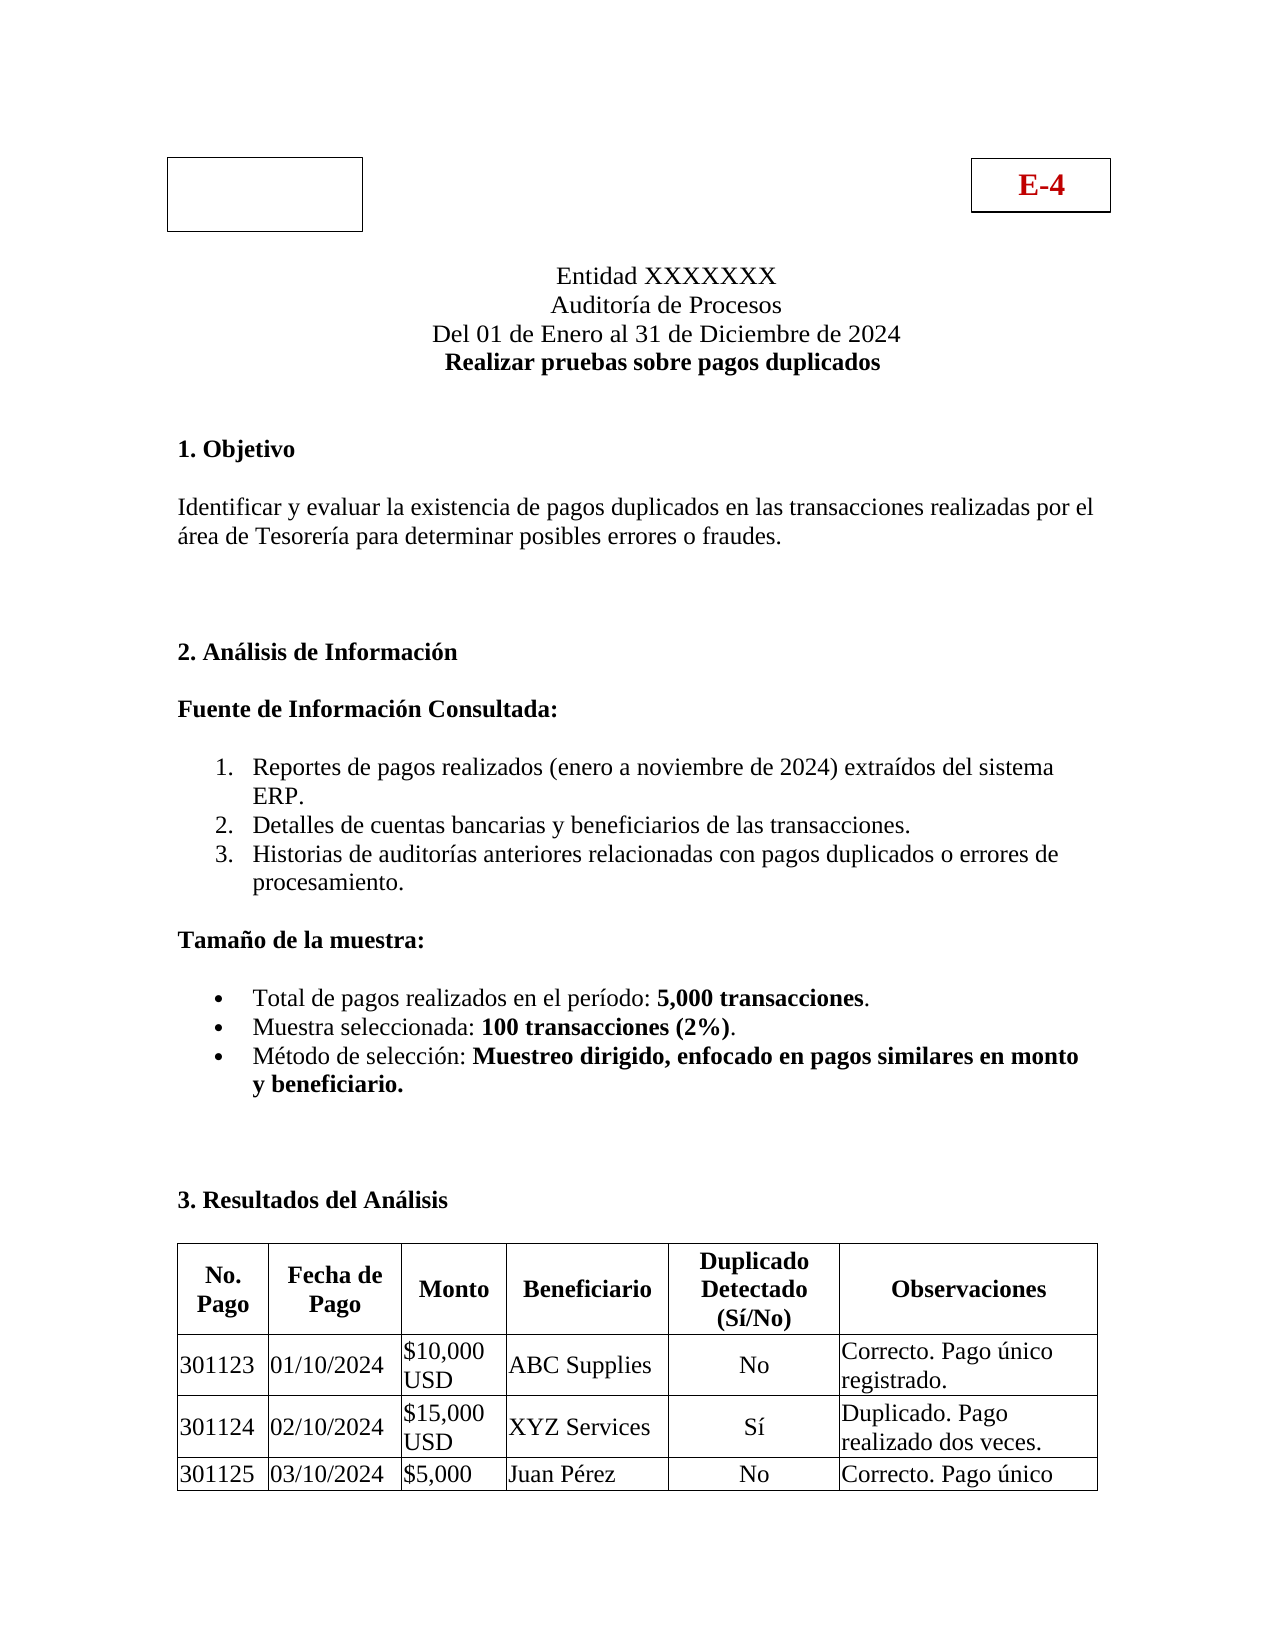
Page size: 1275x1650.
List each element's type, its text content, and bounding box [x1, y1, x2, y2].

table_cell Correcto. Pago único registrado. [840, 1458, 1097, 1490]
table_cell No [669, 1335, 839, 1395]
table_cell ABC Supplies [507, 1335, 668, 1395]
table_cell 02/10/2024 [269, 1396, 401, 1457]
list Reportes de pagos realizados (enero a noviembre de 2024) extraídos del sistema ERP. [215, 752, 1098, 810]
list Muestra seleccionada: 100 transacciones (2%). [215, 1012, 1098, 1041]
subtitle 3. Resultados del Análisis [177, 1185, 1098, 1214]
list Detalles de cuentas bancarias y beneficiarios de las transacciones. [215, 810, 1098, 839]
table_cell $10,000 USD [402, 1335, 506, 1395]
text Fuente de Información Consultada: [177, 694, 1098, 723]
table_cell 301125 [178, 1458, 268, 1490]
table_cell Duplicado. Pago realizado dos veces. [840, 1396, 1097, 1457]
list Método de selección: Muestreo dirigido, enfocado en pagos similares en monto y beneficiario. [215, 1041, 1098, 1098]
table_header Fecha de Pago [269, 1244, 401, 1334]
table_header No. Pago [178, 1244, 268, 1334]
table_header Beneficiario [507, 1244, 668, 1334]
subtitle 2. Análisis de Información [177, 637, 1098, 665]
text Identificar y evaluar la existencia de pagos duplicados en las transacciones realizadas por el área de Tesorería para determinar posibles errores o fraudes. [177, 492, 1098, 549]
table_cell 301124 [178, 1396, 268, 1457]
text Entidad XXXXXXX [234, 261, 1098, 290]
table_cell $15,000 USD [402, 1396, 506, 1457]
table_cell Juan Pérez [507, 1458, 668, 1490]
table_cell Correcto. Pago único registrado. [840, 1335, 1097, 1395]
table_cell 301123 [178, 1335, 268, 1395]
table_cell 03/10/2024 [269, 1458, 401, 1490]
list Total de pagos realizados en el período: 5,000 transacciones. [215, 983, 1098, 1012]
text Auditoría de Procesos [234, 290, 1098, 319]
table_header Duplicado Detectado (Sí/No) [669, 1244, 839, 1334]
table_header Observaciones [840, 1244, 1097, 1334]
list Historias de auditorías anteriores relacionadas con pagos duplicados o errores de procesamiento. [215, 839, 1098, 896]
table_cell No [669, 1458, 839, 1490]
table_cell XYZ Services [507, 1396, 668, 1457]
subtitle 1. Objetivo [177, 434, 1098, 463]
table_cell $5,000 USD [402, 1458, 506, 1490]
text Tamaño de la muestra: [177, 925, 1098, 954]
table_header Monto [402, 1244, 506, 1334]
table_cell 01/10/2024 [269, 1335, 401, 1395]
text Realizar pruebas sobre pagos duplicados [177, 347, 1098, 376]
text Del 01 de Enero al 31 de Diciembre de 2024 [234, 319, 1098, 347]
table_cell Sí [669, 1396, 839, 1457]
